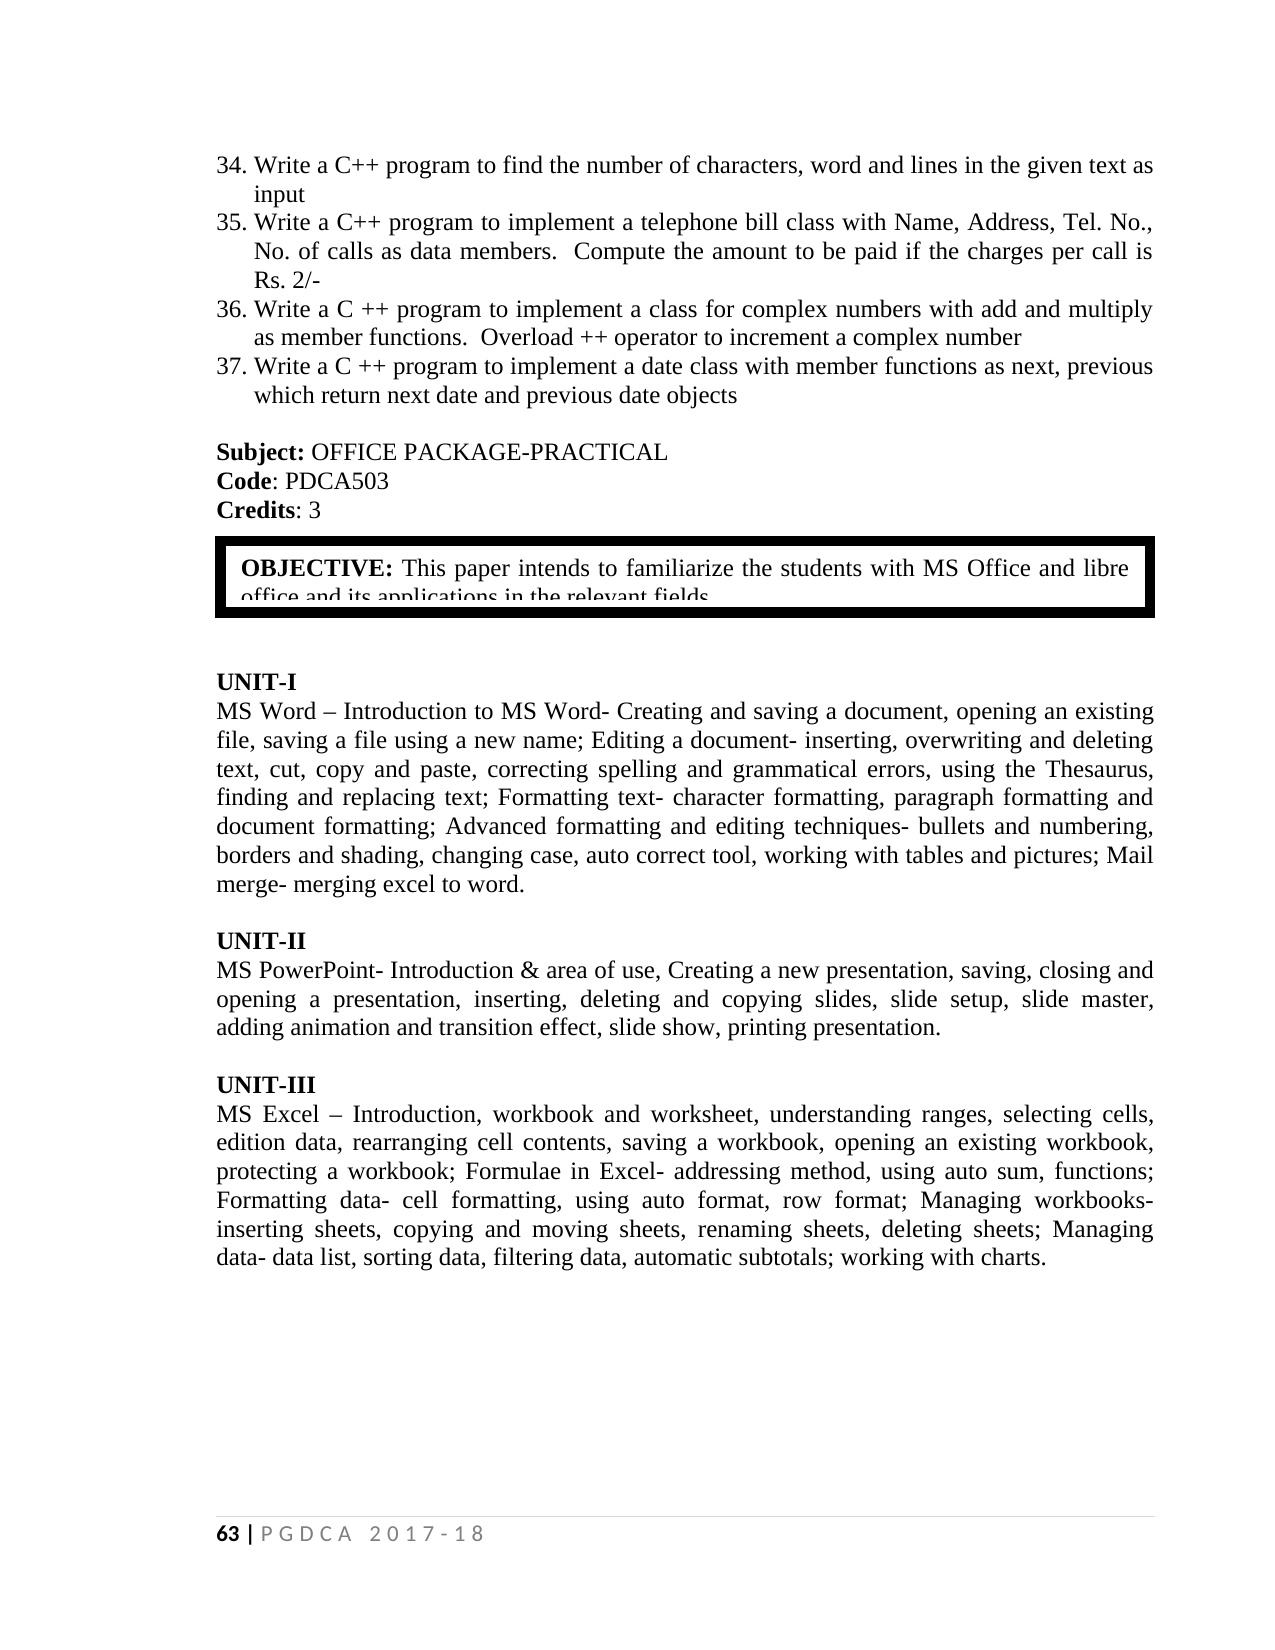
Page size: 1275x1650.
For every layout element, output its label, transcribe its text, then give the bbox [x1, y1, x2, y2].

text Subject: OFFICE PACKAGE-PRACTICAL [216, 437, 1155, 466]
text UNIT-I [216, 667, 1155, 696]
list Write a C ++ program to implement a date class with member functions as next, previous which return next date and previous date objects [216, 351, 1155, 409]
text MS Word – Introduction to MS Word- Creating and saving a document, opening an existing file, saving a file using a new name; Editing a document- inserting, overwriting and deleting text, cut, copy and paste, correcting spelling and grammatical errors, using the Thesaurus, finding and replacing text; Formatting text- character formatting, paragraph formatting and document formatting; Advanced formatting and editing techniques- bullets and numbering, borders and shading, changing case, auto correct tool, working with tables and pictures; Mail merge- merging excel to word. [216, 696, 1155, 897]
list Write a C++ program to implement a telephone bill class with Name, Address, Tel. No., No. of calls as data members. Compute the amount to be paid if the charges per call is Rs. 2/- [216, 207, 1155, 294]
text UNIT-III [216, 1070, 1155, 1099]
text MS Excel – Introduction, workbook and worksheet, understanding ranges, selecting cells, edition data, rearranging cell contents, saving a workbook, opening an existing workbook, protecting a workbook; Formulae in Excel- addressing method, using auto sum, functions; Formatting data- cell formatting, using auto format, row format; Managing workbooks- inserting sheets, copying and moving sheets, renaming sheets, deleting sheets; Managing data- data list, sorting data, filtering data, automatic subtotals; working with charts. [216, 1099, 1155, 1271]
text UNIT-II [216, 926, 1155, 955]
text Credits: 3 [216, 495, 1155, 524]
list Write a C ++ program to implement a class for complex numbers with add and multiply as member functions. Overload ++ operator to increment a complex number [216, 294, 1155, 351]
text MS PowerPoint- Introduction & area of use, Creating a new presentation, saving, closing and opening a presentation, inserting, deleting and copying slides, slide setup, slide master, adding animation and transition effect, slide show, printing presentation. [216, 955, 1155, 1041]
text Code: PDCA503 [216, 466, 1155, 495]
list Write a C++ program to find the number of characters, word and lines in the given text as input [216, 150, 1155, 207]
